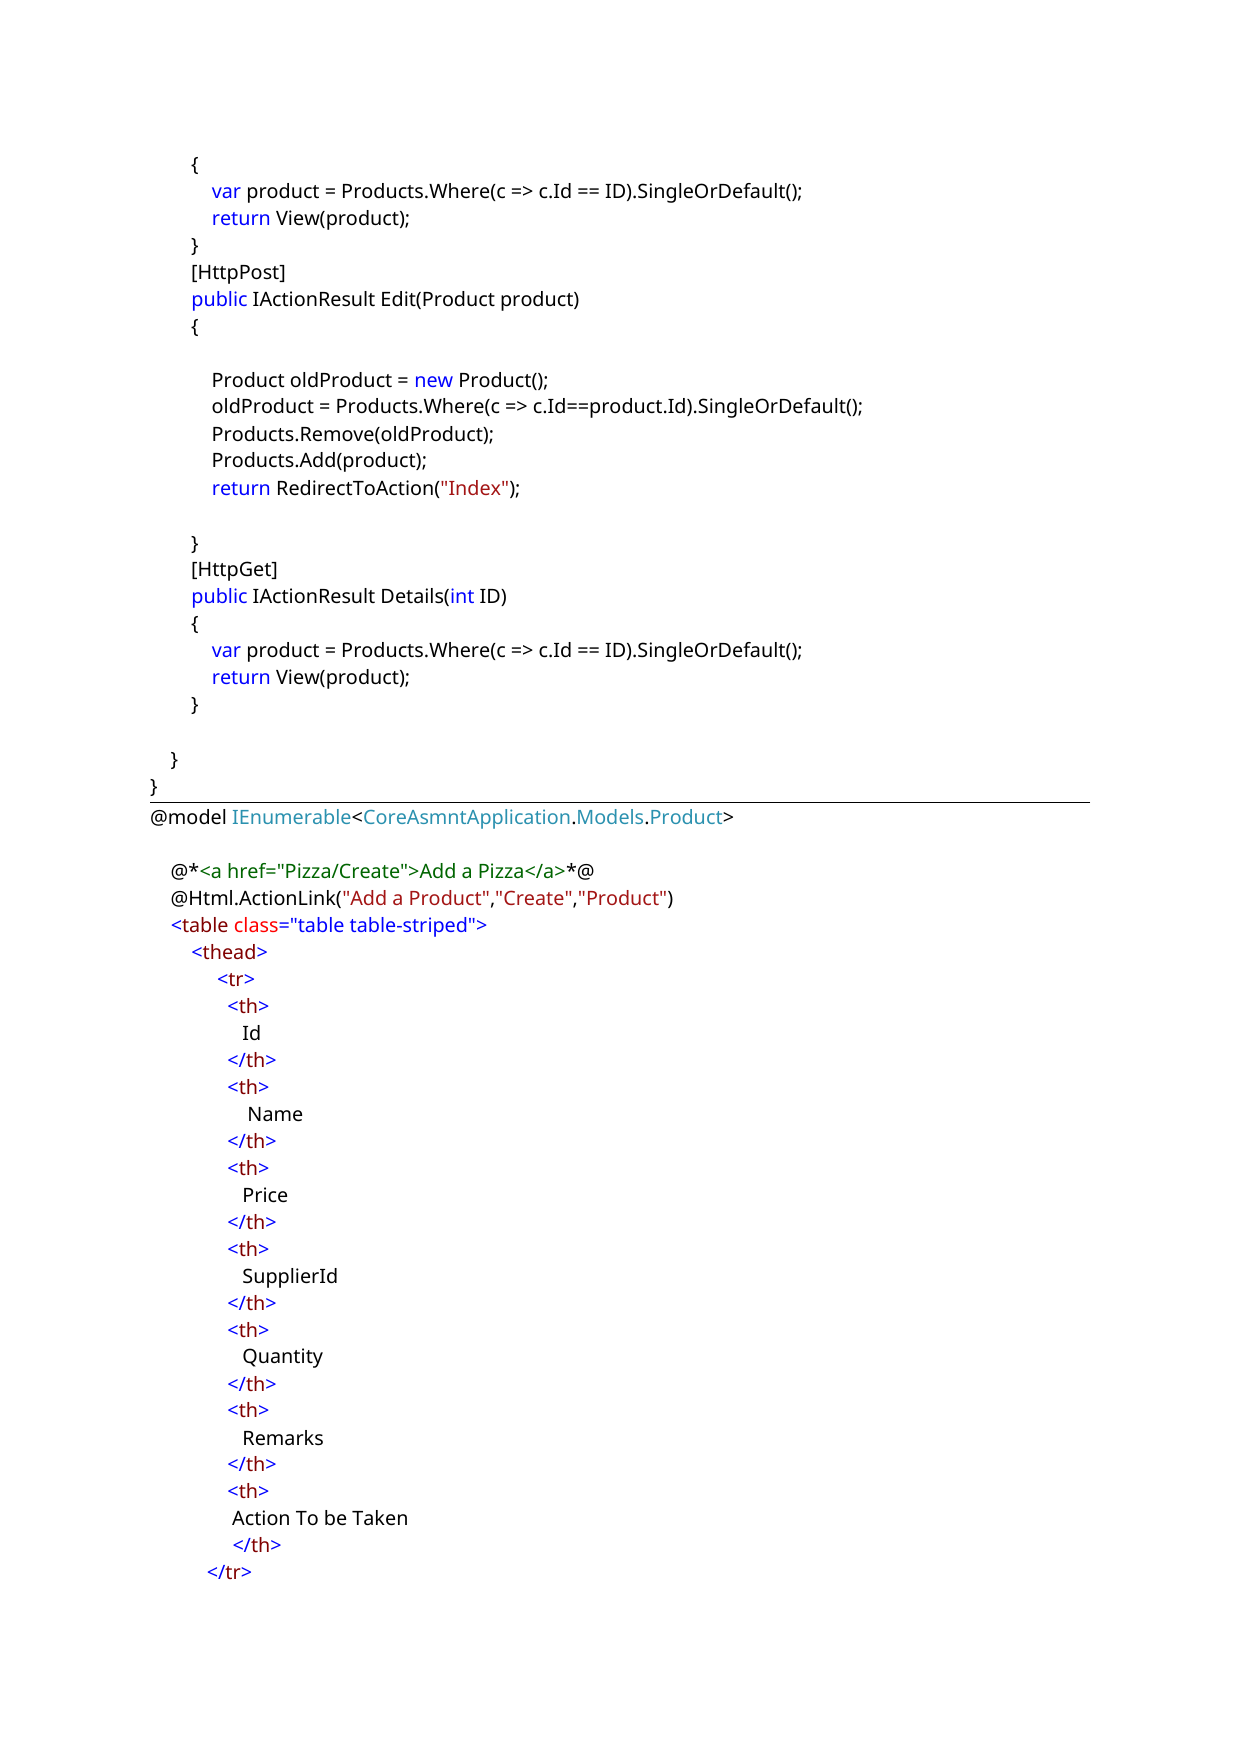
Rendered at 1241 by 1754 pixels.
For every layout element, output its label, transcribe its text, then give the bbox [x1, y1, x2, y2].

text public IActionResult Details(int ID) [150, 583, 1090, 610]
text </th> [150, 1532, 1090, 1559]
text Price [150, 1181, 1090, 1208]
text var product = Products.Where(c => c.Id == ID).SingleOrDefault(); [150, 177, 1090, 204]
text } [150, 529, 1090, 556]
text </th> [150, 1370, 1090, 1397]
text Product oldProduct = new Product(); [150, 366, 1090, 393]
text <th> [150, 1235, 1090, 1262]
text Name [150, 1100, 1090, 1127]
text <th> [150, 1073, 1090, 1100]
text } [150, 773, 1090, 802]
text @*<a href="Pizza/Create">Add a Pizza</a>*@ [150, 857, 1090, 884]
text </th> [150, 1127, 1090, 1154]
text <th> [150, 1316, 1090, 1343]
text Products.Remove(oldProduct); [150, 420, 1090, 447]
text Products.Add(product); [150, 447, 1090, 474]
text } [150, 691, 1090, 718]
text } [150, 746, 1090, 773]
text [HttpPost] [150, 258, 1090, 285]
text } [150, 231, 1090, 258]
text { [150, 150, 1090, 177]
text <thead> [150, 938, 1090, 965]
text <th> [150, 1478, 1090, 1505]
text </th> [150, 1208, 1090, 1235]
text public IActionResult Edit(Product product) [150, 285, 1090, 312]
text [HttpGet] [150, 556, 1090, 583]
text </th> [150, 1046, 1090, 1073]
text @model IEnumerable<CoreAsmntApplication.Models.Product> [150, 803, 1090, 830]
text return RedirectToAction("Index"); [150, 474, 1090, 501]
text Action To be Taken [150, 1505, 1090, 1532]
text <th> [150, 992, 1090, 1019]
text var product = Products.Where(c => c.Id == ID).SingleOrDefault(); [150, 637, 1090, 664]
text return View(product); [150, 204, 1090, 231]
text oldProduct = Products.Where(c => c.Id==product.Id).SingleOrDefault(); [150, 393, 1090, 420]
text { [150, 610, 1090, 637]
text Id [150, 1019, 1090, 1046]
text return View(product); [150, 664, 1090, 691]
text Quantity [150, 1343, 1090, 1370]
text SupplierId [150, 1262, 1090, 1289]
text <th> [150, 1397, 1090, 1424]
text { [150, 312, 1090, 339]
text <th> [150, 1154, 1090, 1181]
text <tr> [150, 965, 1090, 992]
text </th> [150, 1289, 1090, 1316]
text Remarks [150, 1424, 1090, 1451]
text @Html.ActionLink("Add a Product","Create","Product") [150, 884, 1090, 911]
text </tr> [150, 1559, 1090, 1586]
text <table class="table table-striped"> [150, 911, 1090, 938]
text </th> [150, 1451, 1090, 1478]
